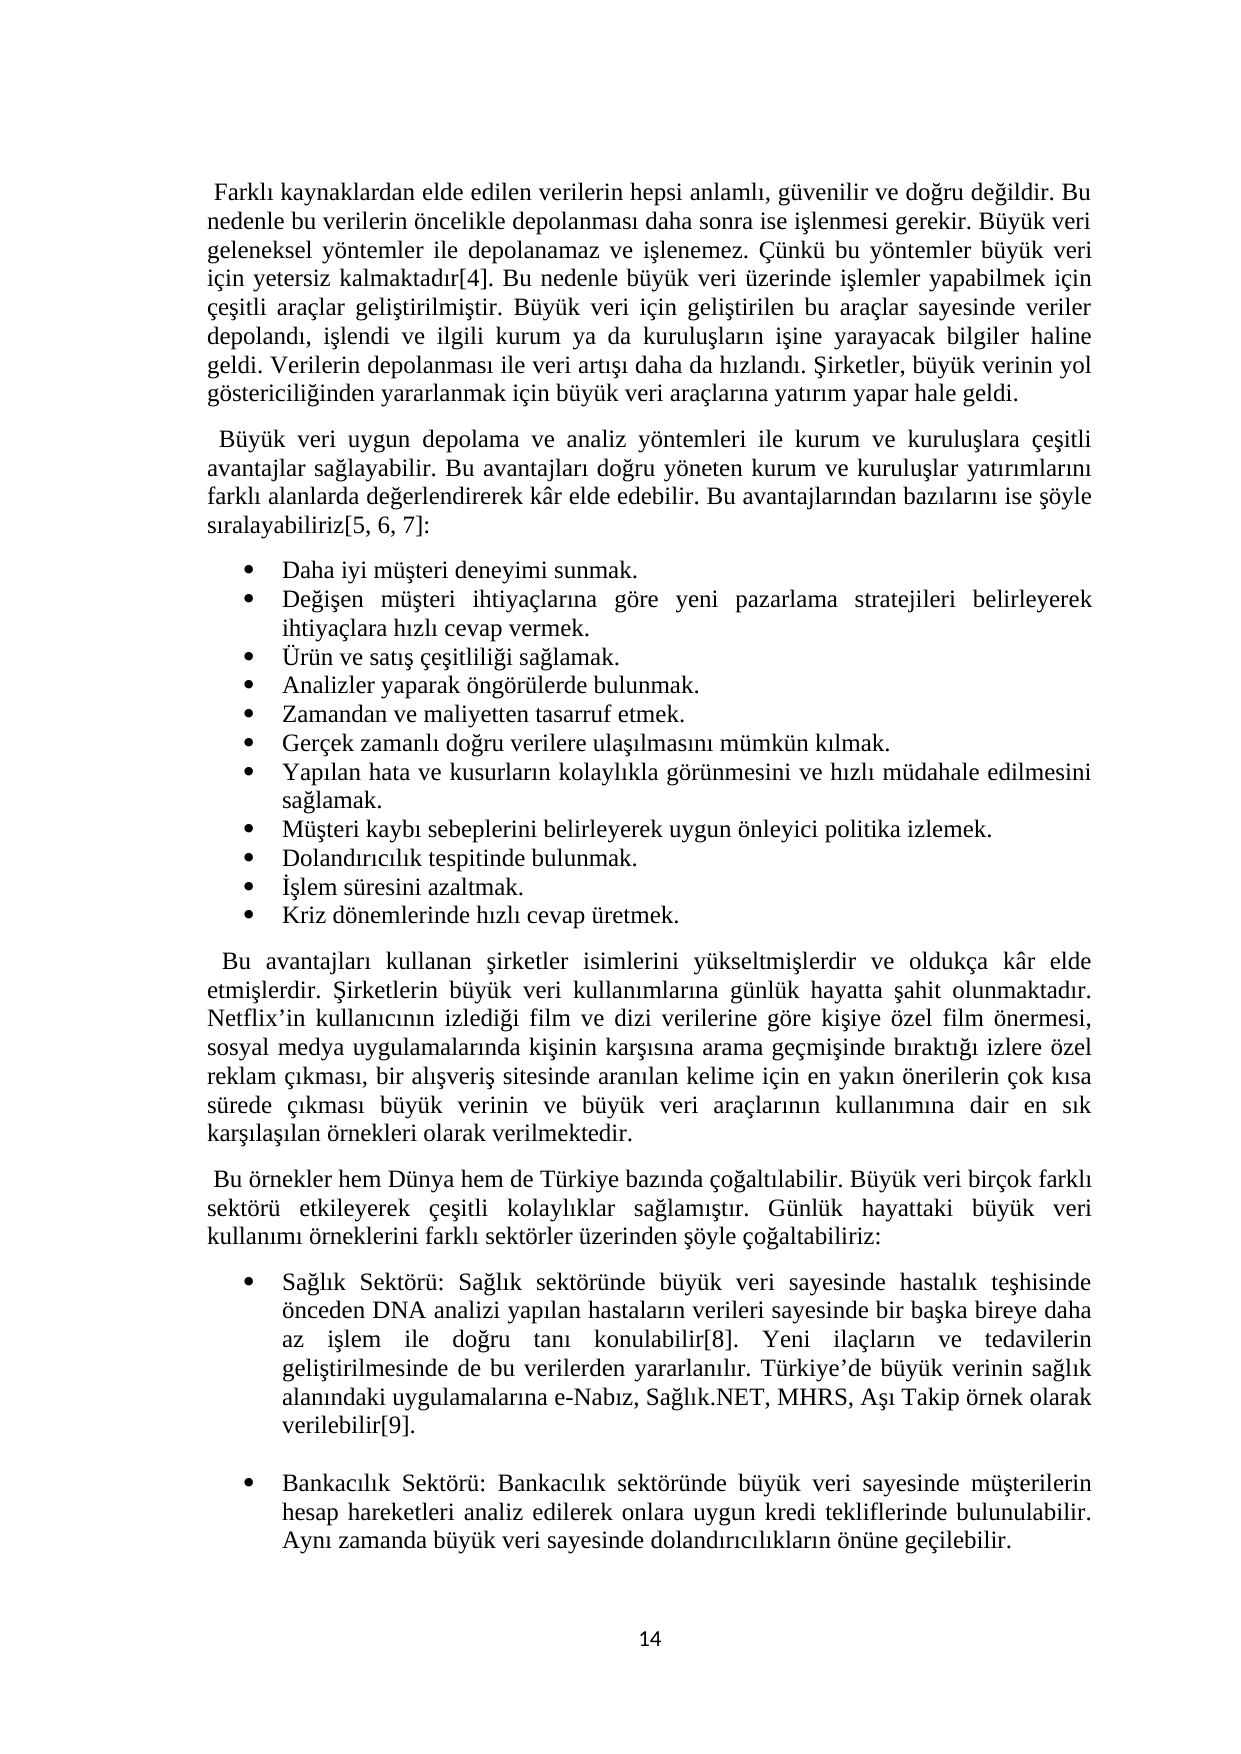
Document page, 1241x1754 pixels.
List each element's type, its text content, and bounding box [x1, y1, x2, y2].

list Bankacılık Sektörü: Bankacılık sektöründe büyük veri sayesinde müşterilerin hesap hareketleri analiz edilerek onlara uygun kredi tekliflerinde bulunulabilir. Aynı zamanda büyük veri sayesinde dolandırıcılıkların önüne geçilebilir. [244, 1468, 1092, 1554]
list Sağlık Sektörü: Sağlık sektöründe büyük veri sayesinde hastalık teşhisinde önceden DNA analizi yapılan hastaların verileri sayesinde bir başka bireye daha az işlem ile doğru tanı konulabilir[8]. Yeni ilaçların ve tedavilerin geliştirilmesinde de bu verilerden yararlanılır. Türkiye’de büyük verinin sağlık alanındaki uygulamalarına e-Nabız, Sağlık.NET, MHRS, Aşı Takip örnek olarak verilebilir[9]. [244, 1267, 1092, 1439]
list İşlem süresini azaltmak. [244, 872, 1092, 901]
list Müşteri kaybı sebeplerini belirleyerek uygun önleyici politika izlemek. [244, 814, 1092, 843]
text Büyük veri uygun depolama ve analiz yöntemleri ile kurum ve kuruluşlara çeşitli avantajlar sağlayabilir. Bu avantajları doğru yöneten kurum ve kuruluşlar yatırımlarını farklı alanlarda değerlendirerek kâr elde edebilir. Bu avantajlarından bazılarını ise şöyle sıralayabiliriz[5, 6, 7]: [207, 424, 1092, 539]
list Gerçek zamanlı doğru verilere ulaşılmasını mümkün kılmak. [244, 728, 1092, 757]
list Ürün ve satış çeşitliliği sağlamak. [244, 642, 1092, 671]
list Dolandırıcılık tespitinde bulunmak. [244, 843, 1092, 872]
list Analizler yaparak öngörülerde bulunmak. [244, 671, 1092, 699]
list Daha iyi müşteri deneyimi sunmak. [244, 556, 1092, 584]
list Kriz dönemlerinde hızlı cevap üretmek. [244, 901, 1092, 929]
list Zamandan ve maliyetten tasarruf etmek. [244, 699, 1092, 728]
text Farklı kaynaklardan elde edilen verilerin hepsi anlamlı, güvenilir ve doğru değildir. Bu nedenle bu verilerin öncelikle depolanması daha sonra ise işlenmesi gerekir. Büyük veri geleneksel yöntemler ile depolanamaz ve işlenemez. Çünkü bu yöntemler büyük veri için yetersiz kalmaktadır[4]. Bu nedenle büyük veri üzerinde işlemler yapabilmek için çeşitli araçlar geliştirilmiştir. Büyük veri için geliştirilen bu araçlar sayesinde veriler depolandı, işlendi ve ilgili kurum ya da kuruluşların işine yarayacak bilgiler haline geldi. Verilerin depolanması ile veri artışı daha da hızlandı. Şirketler, büyük verinin yol göstericiliğinden yararlanmak için büyük veri araçlarına yatırım yapar hale geldi. [207, 177, 1092, 407]
list Değişen müşteri ihtiyaçlarına göre yeni pazarlama stratejileri belirleyerek ihtiyaçlara hızlı cevap vermek. [244, 584, 1092, 642]
text Bu örnekler hem Dünya hem de Türkiye bazında çoğaltılabilir. Büyük veri birçok farklı sektörü etkileyerek çeşitli kolaylıklar sağlamıştır. Günlük hayattaki büyük veri kullanımı örneklerini farklı sektörler üzerinden şöyle çoğaltabiliriz: [207, 1164, 1092, 1250]
list Yapılan hata ve kusurların kolaylıkla görünmesini ve hızlı müdahale edilmesini sağlamak. [244, 757, 1092, 814]
text Bu avantajları kullanan şirketler isimlerini yükseltmişlerdir ve oldukça kâr elde etmişlerdir. Şirketlerin büyük veri kullanımlarına günlük hayatta şahit olunmaktadır. Netflix’in kullanıcının izlediği film ve dizi verilerine göre kişiye özel film önermesi, sosyal medya uygulamalarında kişinin karşısına arama geçmişinde bıraktığı izlere özel reklam çıkması, bir alışveriş sitesinde aranılan kelime için en yakın önerilerin çok kısa sürede çıkması büyük verinin ve büyük veri araçlarının kullanımına dair en sık karşılaşılan örnekleri olarak verilmektedir. [207, 946, 1092, 1147]
